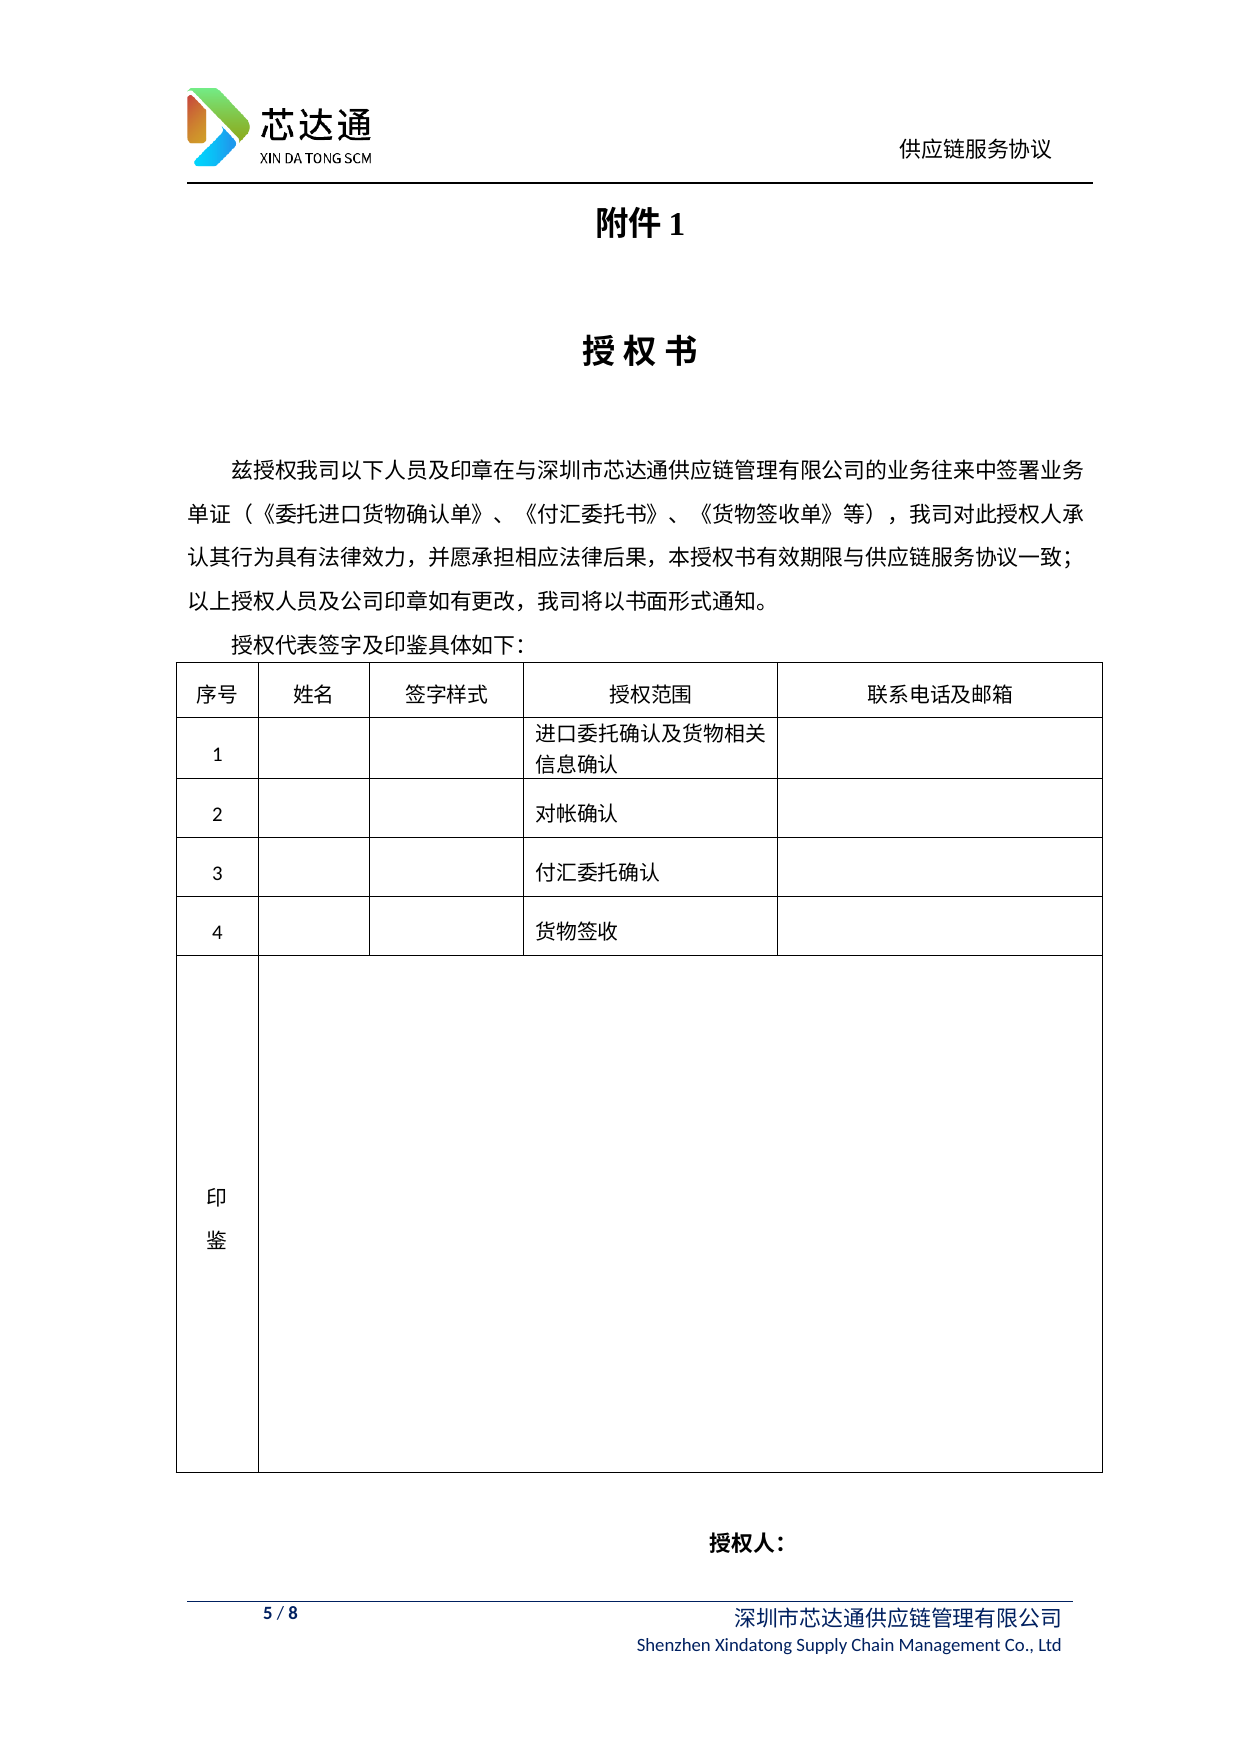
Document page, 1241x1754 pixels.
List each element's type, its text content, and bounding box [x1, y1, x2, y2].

table_cell 付汇委托确认 [524, 838, 777, 896]
table_cell 4 [177, 897, 258, 955]
table_cell [370, 838, 523, 896]
table_cell [259, 779, 369, 837]
table_cell 对帐确认 [524, 779, 777, 837]
table_cell 进口委托确认及货物相关信息确认 [524, 718, 777, 778]
table_cell [259, 897, 369, 955]
text 授权人： [187, 1516, 1093, 1560]
text 授权代表签字及印鉴具体如下： [187, 618, 1093, 662]
table_cell [778, 838, 1102, 896]
table_cell [778, 779, 1102, 837]
text 兹授权我司以下人员及印章在与深圳市芯达通供应链管理有限公司的业务往来中签署业务单证（《委托进口货物确认单》、《付汇委托书》、《货物签收单》等），我司对此授权人承认其行为具有法律效力，并愿承担相应法律后果，本授权书有效期限与供应链服务协议一致；以上授权人员及公司印章如有更改，我司将以书面形式通知。 [187, 443, 1093, 618]
subtitle 授 权 书 [187, 316, 1093, 381]
table_header 授权范围 [524, 663, 777, 717]
table_cell [778, 718, 1102, 778]
table_cell [259, 718, 369, 778]
table_cell 印 鉴 [177, 956, 258, 1472]
table_cell 1 [177, 718, 258, 778]
table_cell [370, 897, 523, 955]
table_header 姓名 [259, 663, 369, 717]
table_cell 2 [177, 779, 258, 837]
table_cell [370, 779, 523, 837]
table_cell [259, 956, 1102, 1472]
table_header 联系电话及邮箱 [778, 663, 1102, 717]
table_cell 货物签收 [524, 897, 777, 955]
table_cell [778, 897, 1102, 955]
picture [187, 88, 375, 178]
table_cell 3 [177, 838, 258, 896]
table_header 签字样式 [370, 663, 523, 717]
table_header 序号 [177, 663, 258, 717]
table_cell [370, 718, 523, 778]
table_cell [259, 838, 369, 896]
subtitle 附件1 [187, 189, 1093, 254]
